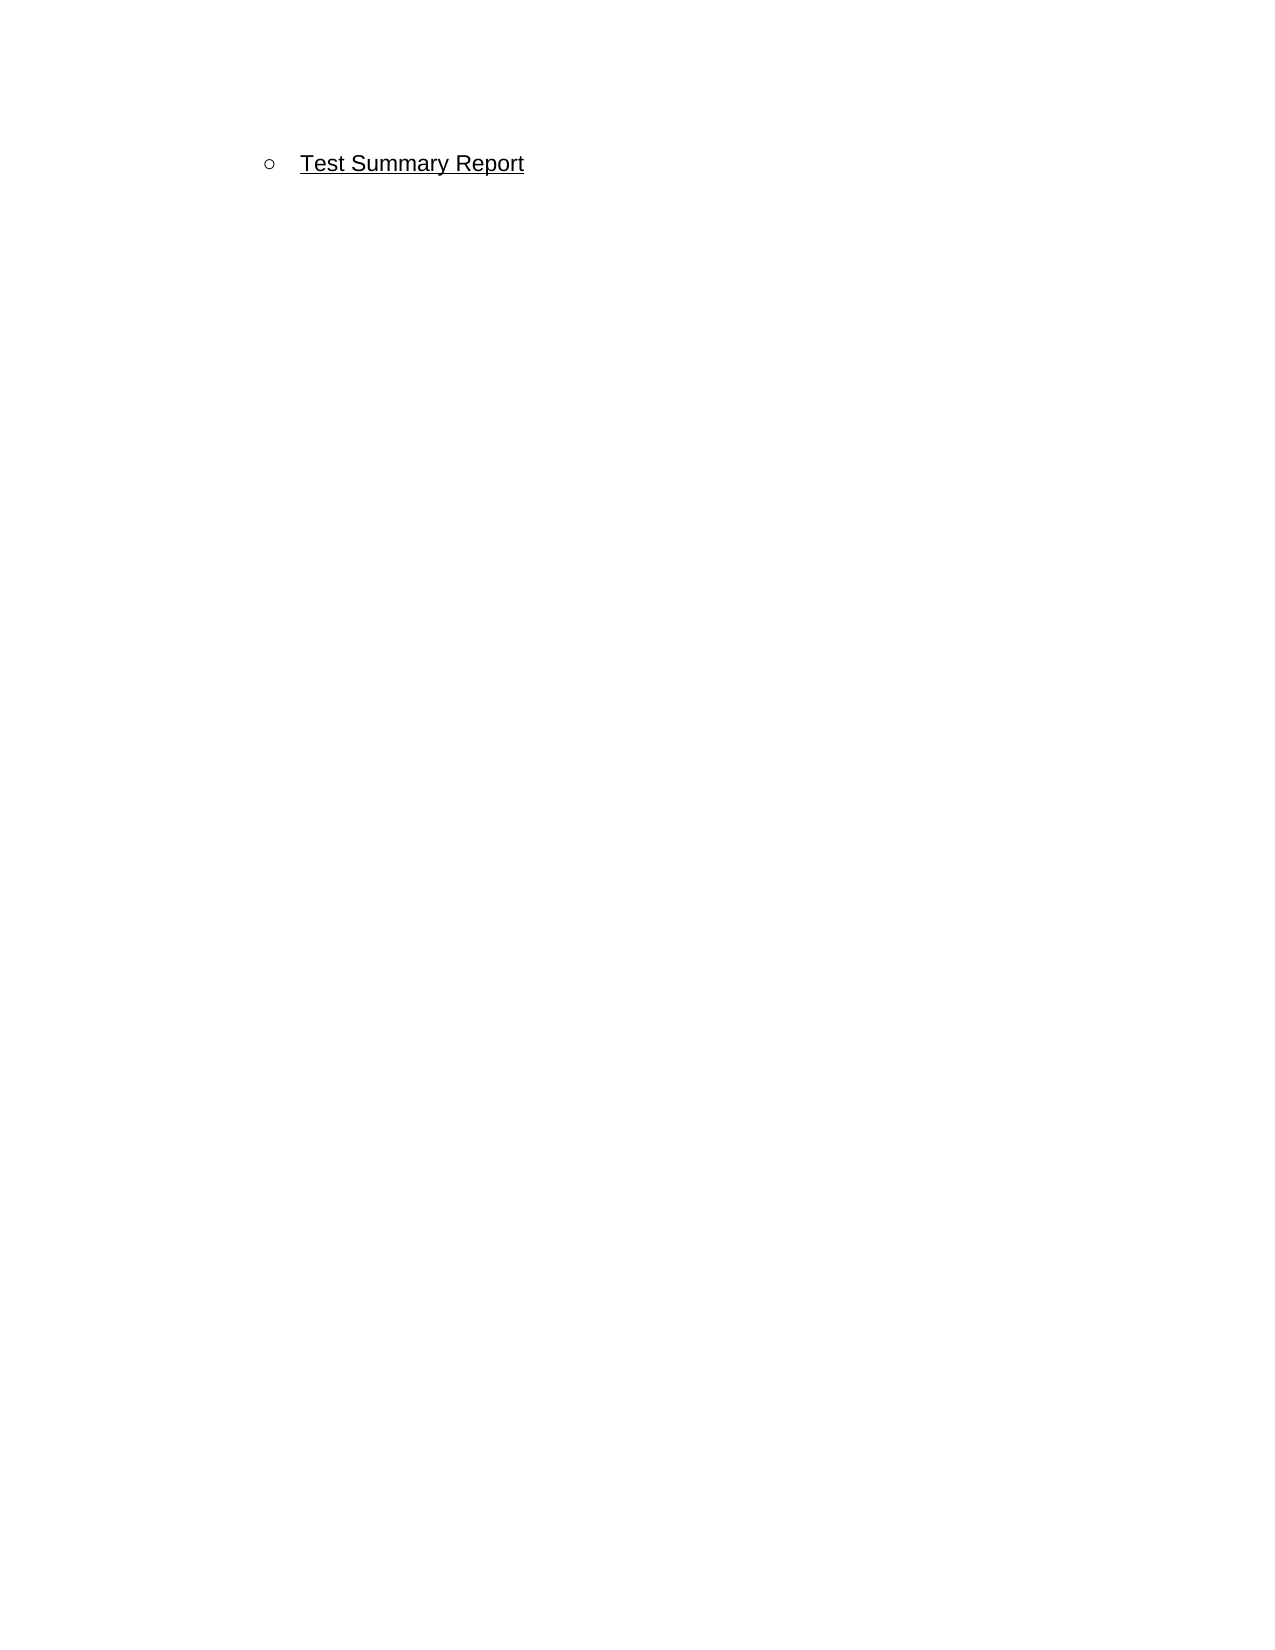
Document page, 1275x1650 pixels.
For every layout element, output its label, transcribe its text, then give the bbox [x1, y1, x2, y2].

list Test Summary Report [262, 150, 1125, 203]
